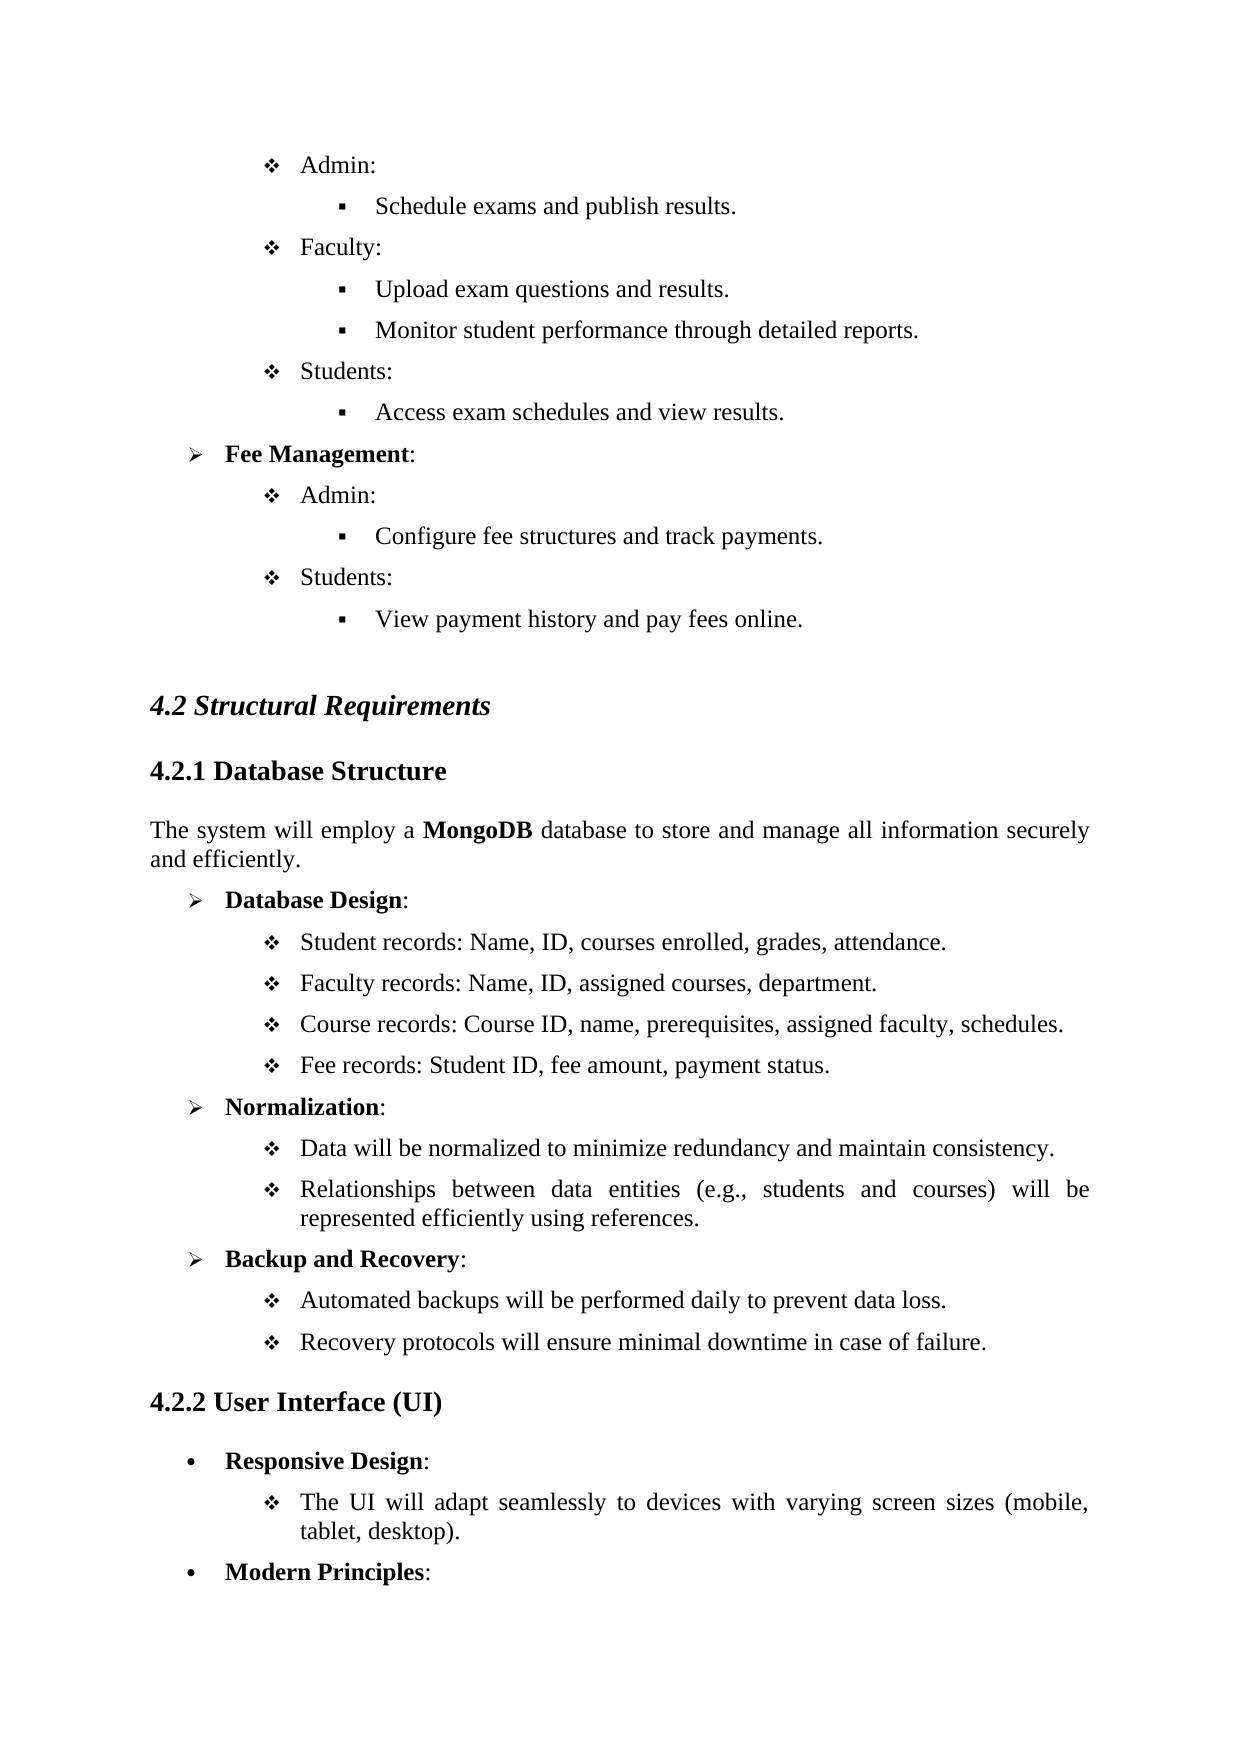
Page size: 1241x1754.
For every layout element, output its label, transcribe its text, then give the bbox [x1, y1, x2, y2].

list The UI will adapt seamlessly to devices with varying screen sizes (mobile, tablet, desktop). [262, 1487, 1090, 1545]
list Upload exam questions and results. [337, 274, 1090, 302]
list Course records: Course ID, name, prerequisites, assigned faculty, schedules. [262, 1009, 1090, 1038]
subtitle 4.2.2 User Interface (UI) [150, 1384, 1090, 1417]
list Modern Principles: [187, 1557, 1090, 1586]
list Fee records: Student ID, fee amount, payment status. [262, 1050, 1090, 1079]
list Access exam schedules and view results. [337, 397, 1090, 426]
list View payment history and pay fees online. [337, 604, 1090, 632]
list Student records: Name, ID, courses enrolled, grades, attendance. [262, 927, 1090, 955]
list Fee Management: [187, 439, 1090, 467]
list Data will be normalized to minimize redundancy and maintain consistency. [262, 1133, 1090, 1162]
list Faculty records: Name, ID, assigned courses, department. [262, 968, 1090, 997]
list Students: [262, 356, 1090, 385]
list Relationships between data entities (e.g., students and courses) will be represented efficiently using references. [262, 1174, 1090, 1232]
list Monitor student performance through detailed reports. [337, 315, 1090, 344]
list Backup and Recovery: [187, 1244, 1090, 1273]
list Configure fee structures and track payments. [337, 521, 1090, 550]
list Admin: [262, 480, 1090, 509]
text The system will employ a MongoDB database to store and manage all information securely and efficiently. [150, 815, 1090, 873]
list Schedule exams and publish results. [337, 191, 1090, 220]
list Responsive Design: [187, 1446, 1090, 1475]
list Automated backups will be performed daily to prevent data loss. [262, 1285, 1090, 1314]
list Recovery protocols will ensure minimal downtime in case of failure. [262, 1327, 1090, 1355]
list Admin: [262, 150, 1090, 179]
list Students: [262, 562, 1090, 591]
subtitle 4.2.1 Database Structure [150, 754, 1090, 786]
list Normalization: [187, 1092, 1090, 1120]
subtitle 4.2 Structural Requirements [150, 688, 1090, 722]
list Faculty: [262, 232, 1090, 261]
list Database Design: [187, 885, 1090, 914]
